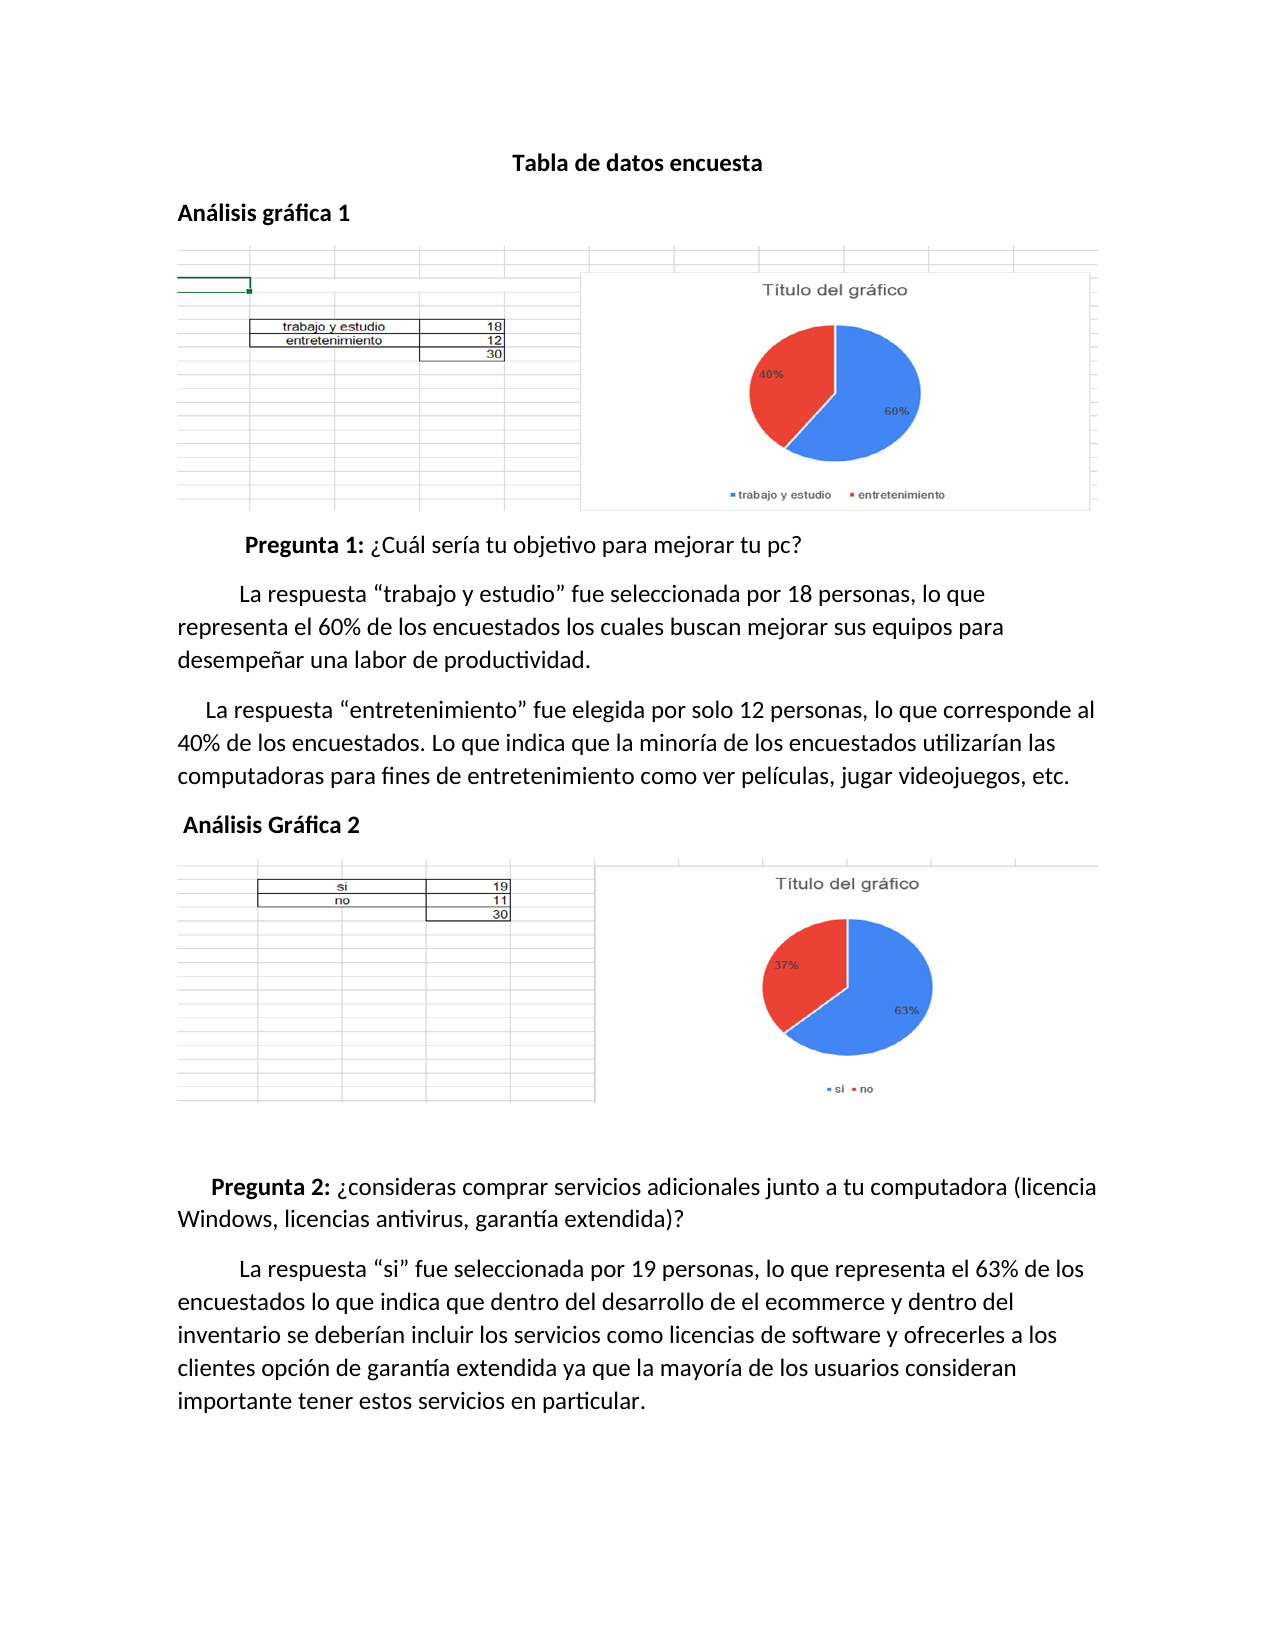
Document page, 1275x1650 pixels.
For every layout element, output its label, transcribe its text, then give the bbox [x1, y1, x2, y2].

text Análisis Gráfica 2 [177, 809, 1098, 840]
text Análisis gráfica 1 [177, 197, 1098, 228]
text Pregunta 1: ¿Cuál sería tu objetivo para mejorar tu pc? [177, 529, 1098, 559]
text La respuesta “si” fue seleccionada por 19 personas, lo que representa el 63% de los encuestados lo que indica que dentro del desarrollo de el ecommerce y dentro del inventario se deberían incluir los servicios como licencias de software y ofrecerles a los clientes opción de garantía extendida ya que la mayoría de los usuarios consideran importante tener estos servicios en particular. [177, 1253, 1098, 1415]
picture [177, 859, 1098, 1103]
text La respuesta “trabajo y estudio” fue seleccionada por 18 personas, lo que representa el 60% de los encuestados los cuales buscan mejorar sus equipos para desempeñar una labor de productividad. [177, 579, 1098, 675]
text La respuesta “entretenimiento” fue elegida por solo 12 personas, lo que corresponde al 40% de los encuestados. Lo que indica que la minoría de los encuestados utilizarían las computadoras para fines de entretenimiento como ver películas, jugar videojuegos, etc. [177, 694, 1098, 790]
picture [177, 246, 1098, 511]
text Pregunta 2: ¿consideras comprar servicios adicionales junto a tu computadora (licencia Windows, licencias antivirus, garantía extendida)? [177, 1171, 1098, 1234]
text Tabla de datos encuesta [177, 148, 1098, 178]
